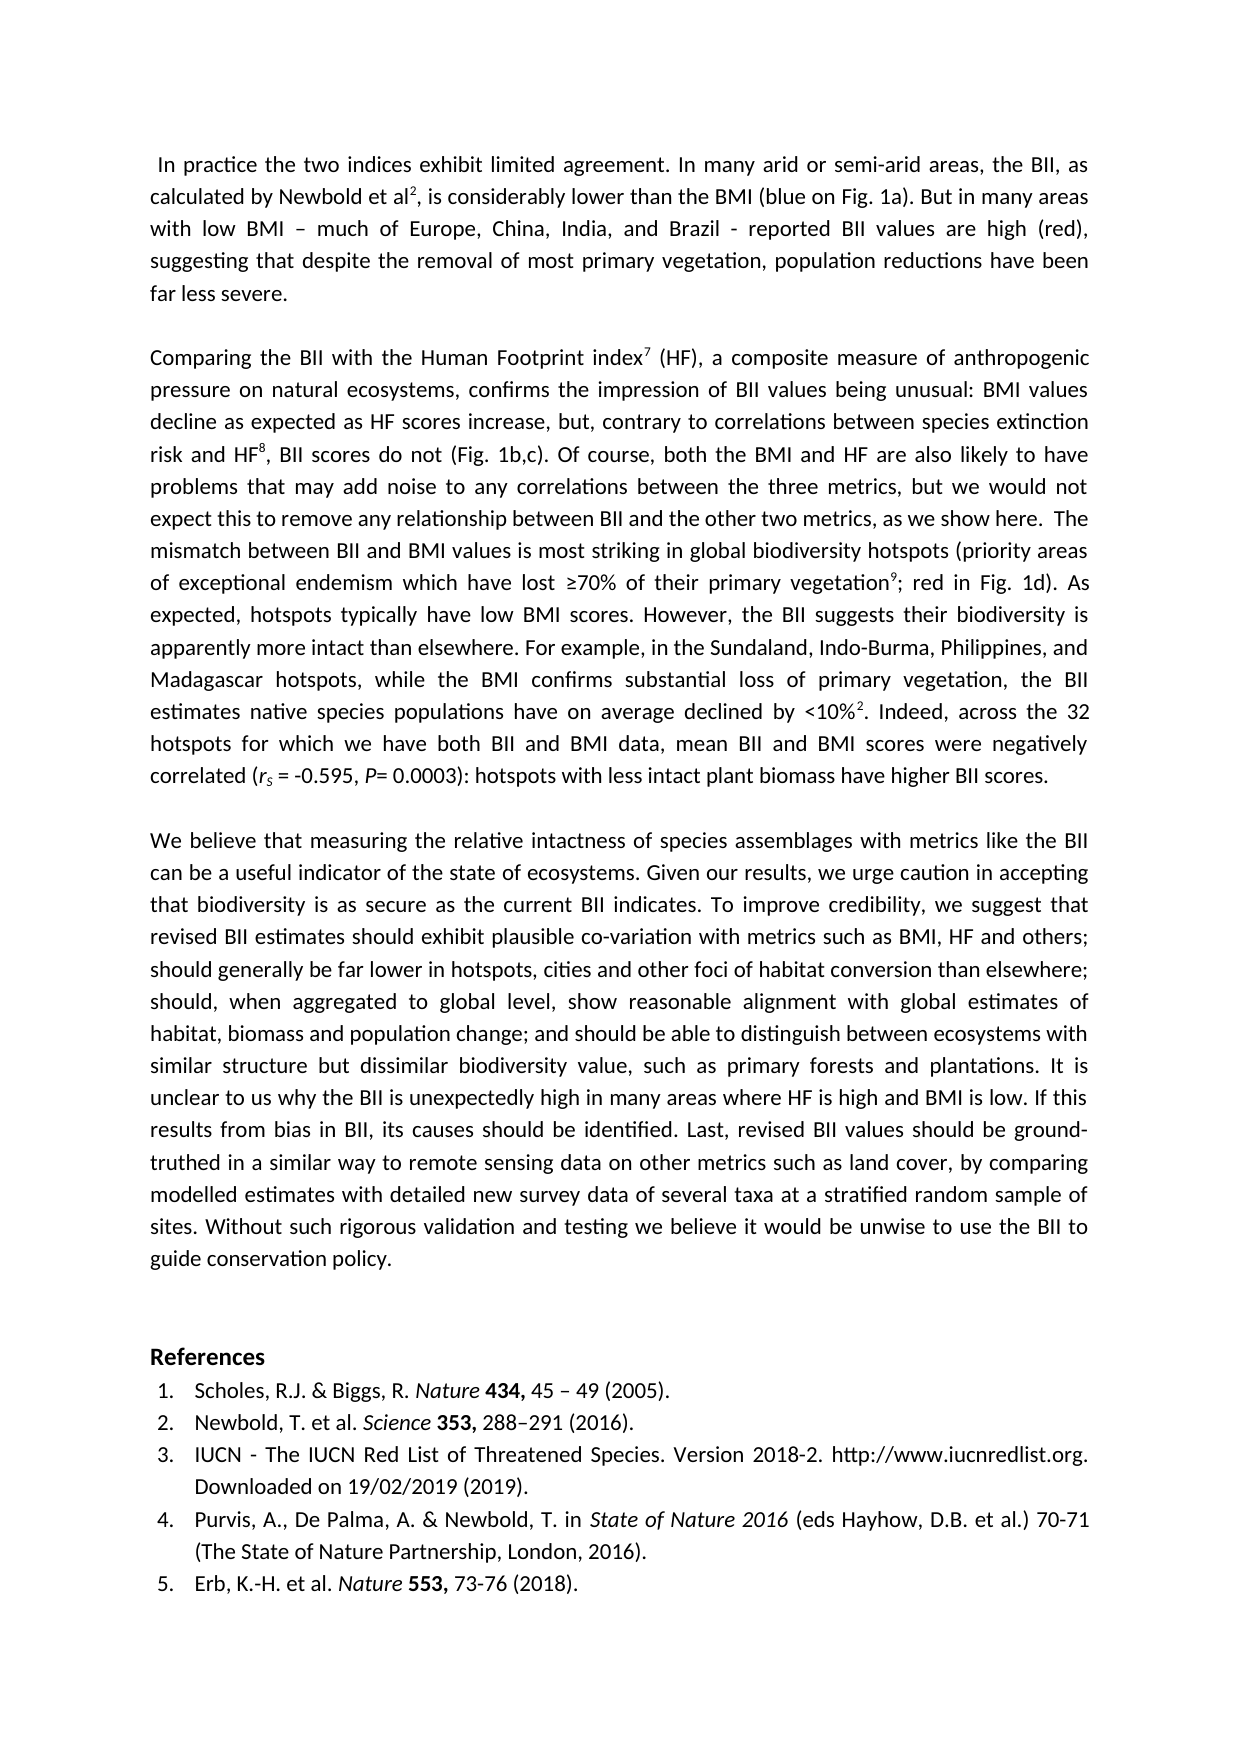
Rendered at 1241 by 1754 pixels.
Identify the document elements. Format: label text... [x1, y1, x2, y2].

list Erb, K.-H. et al. Nature 553, 73-76 (2018). [157, 1569, 1090, 1597]
list IUCN - The IUCN Red List of Threatened Species. Version 2018-2. http://www.iucnredlist.org. Downloaded on 19/02/2019 (2019). [157, 1440, 1090, 1501]
list Newbold, T. et al. Science 353, 288–291 (2016). [157, 1408, 1090, 1436]
text References [150, 1341, 1090, 1371]
text We believe that measuring the relative intactness of species assemblages with metrics like the BII can be a useful indicator of the state of ecosystems. Given our results, we urge caution in accepting that biodiversity is as secure as the current BII indicates. To improve credibility, we suggest that revised BII estimates should exhibit plausible co-variation with metrics such as BMI, HF and others; should generally be far lower in hotspots, cities and other foci of habitat conversion than elsewhere; should, when aggregated to global level, show reasonable alignment with global estimates of habitat, biomass and population change; and should be able to distinguish between ecosystems with similar structure but dissimilar biodiversity value, such as primary forests and plantations. It is unclear to us why the BII is unexpectedly high in many areas where HF is high and BMI is low. If this results from bias in BII, its causes should be identified. Last, revised BII values should be ground-truthed in a similar way to remote sensing data on other metrics such as land cover, by comparing modelled estimates with detailed new survey data of several taxa at a stratified random sample of sites. Without such rigorous validation and testing we believe it would be unwise to use the BII to guide conservation policy. [150, 826, 1090, 1272]
text In practice the two indices exhibit limited agreement. In many arid or semi-arid areas, the BII, as calculated by Newbold et al2, is considerably lower than the BMI (blue on Fig. 1a). But in many areas with low BMI – much of Europe, China, India, and Brazil - reported BII values are high (red), suggesting that despite the removal of most primary vegetation, population reductions have been far less severe. [150, 150, 1090, 307]
list Scholes, R.J. & Biggs, R. Nature 434, 45 – 49 (2005). [157, 1376, 1090, 1404]
list Purvis, A., De Palma, A. & Newbold, T. in State of Nature 2016 (eds Hayhow, D.B. et al.) 70-71 (The State of Nature Partnership, London, 2016). [157, 1505, 1090, 1565]
text Comparing the BII with the Human Footprint index7 (HF), a composite measure of anthropogenic pressure on natural ecosystems, confirms the impression of BII values being unusual: BMI values decline as expected as HF scores increase, but, contrary to correlations between species extinction risk and HF8, BII scores do not (Fig. 1b,c). Of course, both the BMI and HF are also likely to have problems that may add noise to any correlations between the three metrics, but we would not expect this to remove any relationship between BII and the other two metrics, as we show here. The mismatch between BII and BMI values is most striking in global biodiversity hotspots (priority areas of exceptional endemism which have lost ≥70% of their primary vegetation9; red in Fig. 1d). As expected, hotspots typically have low BMI scores. However, the BII suggests their biodiversity is apparently more intact than elsewhere. For example, in the Sundaland, Indo-Burma, Philippines, and Madagascar hotspots, while the BMI confirms substantial loss of primary vegetation, the BII estimates native species populations have on average declined by <10%2. Indeed, across the 32 hotspots for which we have both BII and BMI data, mean BII and BMI scores were negatively correlated (rS = -0.595, P= 0.0003): hotspots with less intact plant biomass have higher BII scores. [150, 343, 1090, 789]
